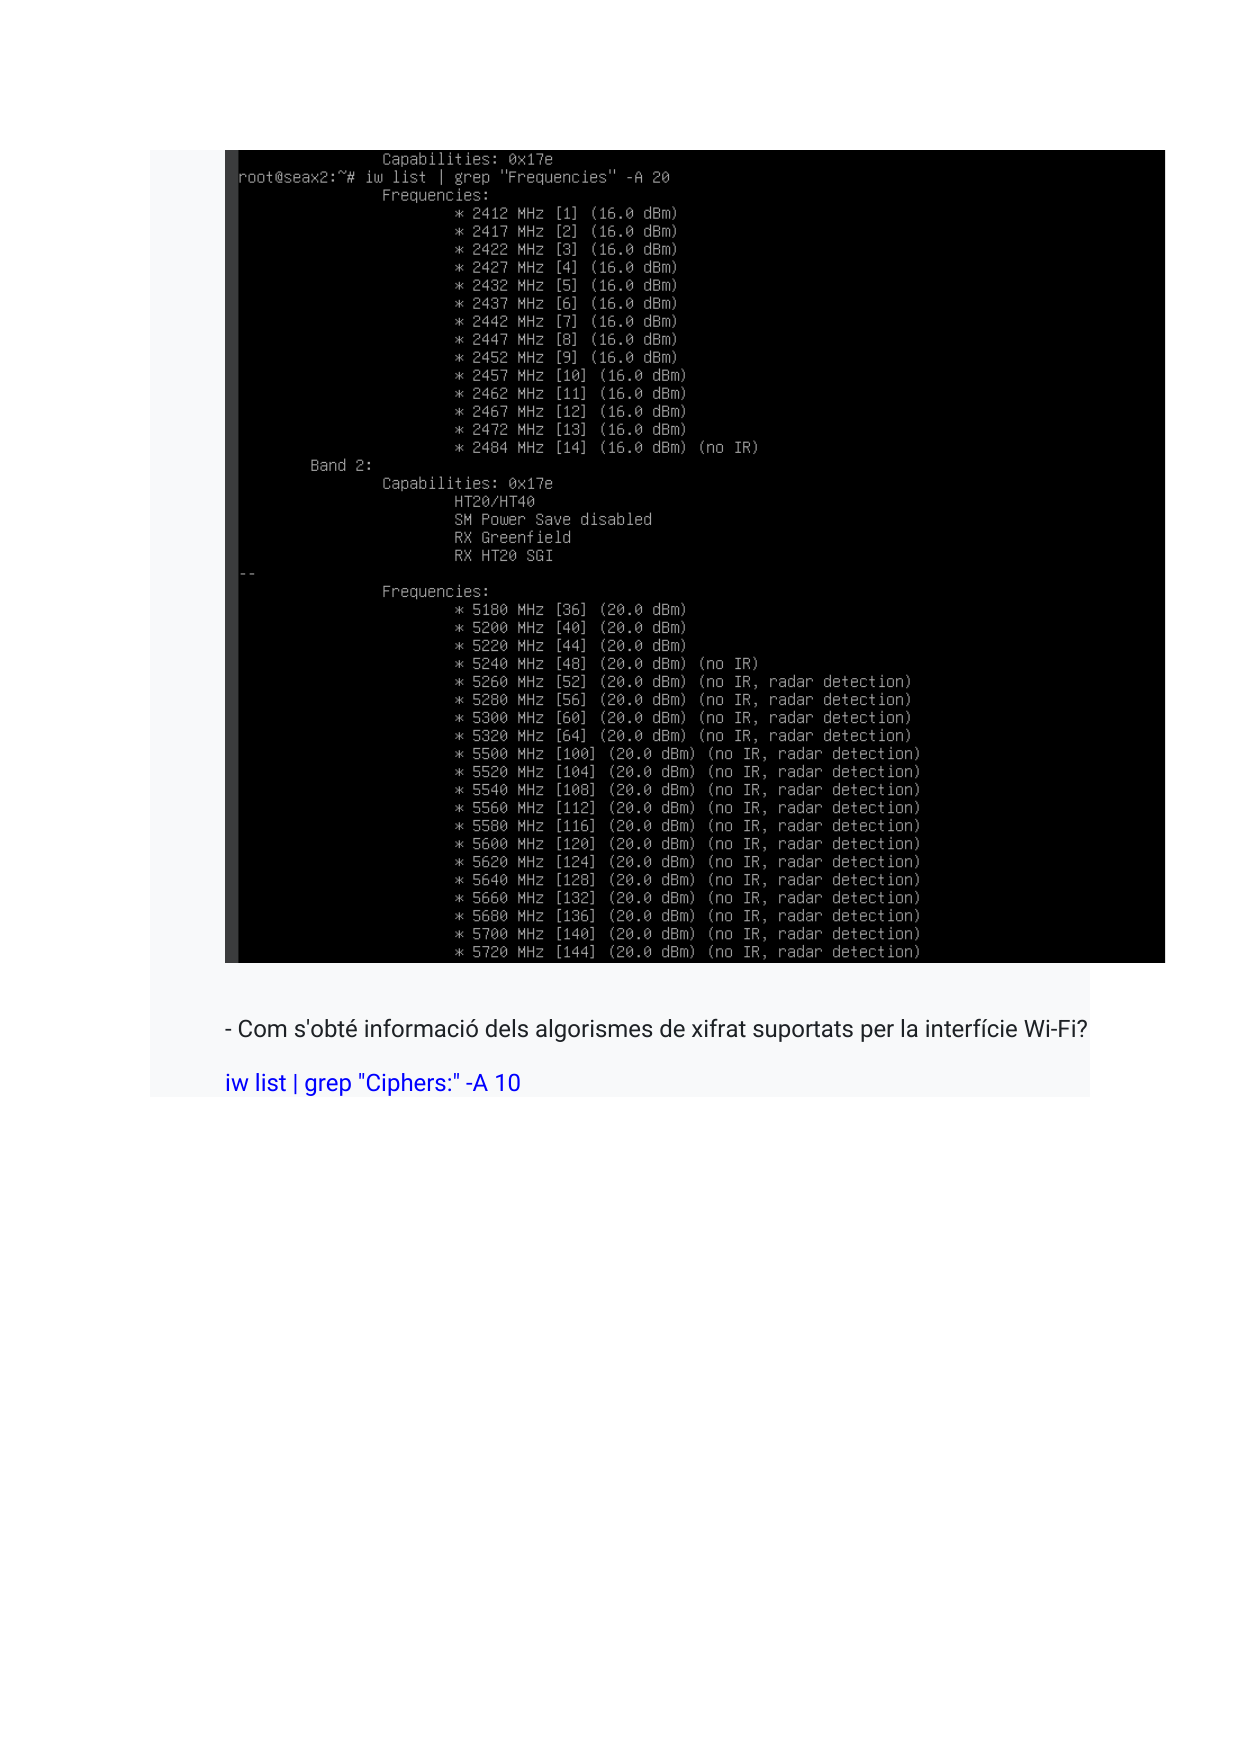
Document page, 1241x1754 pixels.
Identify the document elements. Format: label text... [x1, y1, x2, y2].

picture [225, 150, 1166, 963]
text - Com s'obté informació dels algorismes de xifrat suportats per la interfície Wi-Fi? [150, 987, 1090, 1044]
text iw list | grep "Ciphers:" -A 10 [150, 1069, 1090, 1097]
